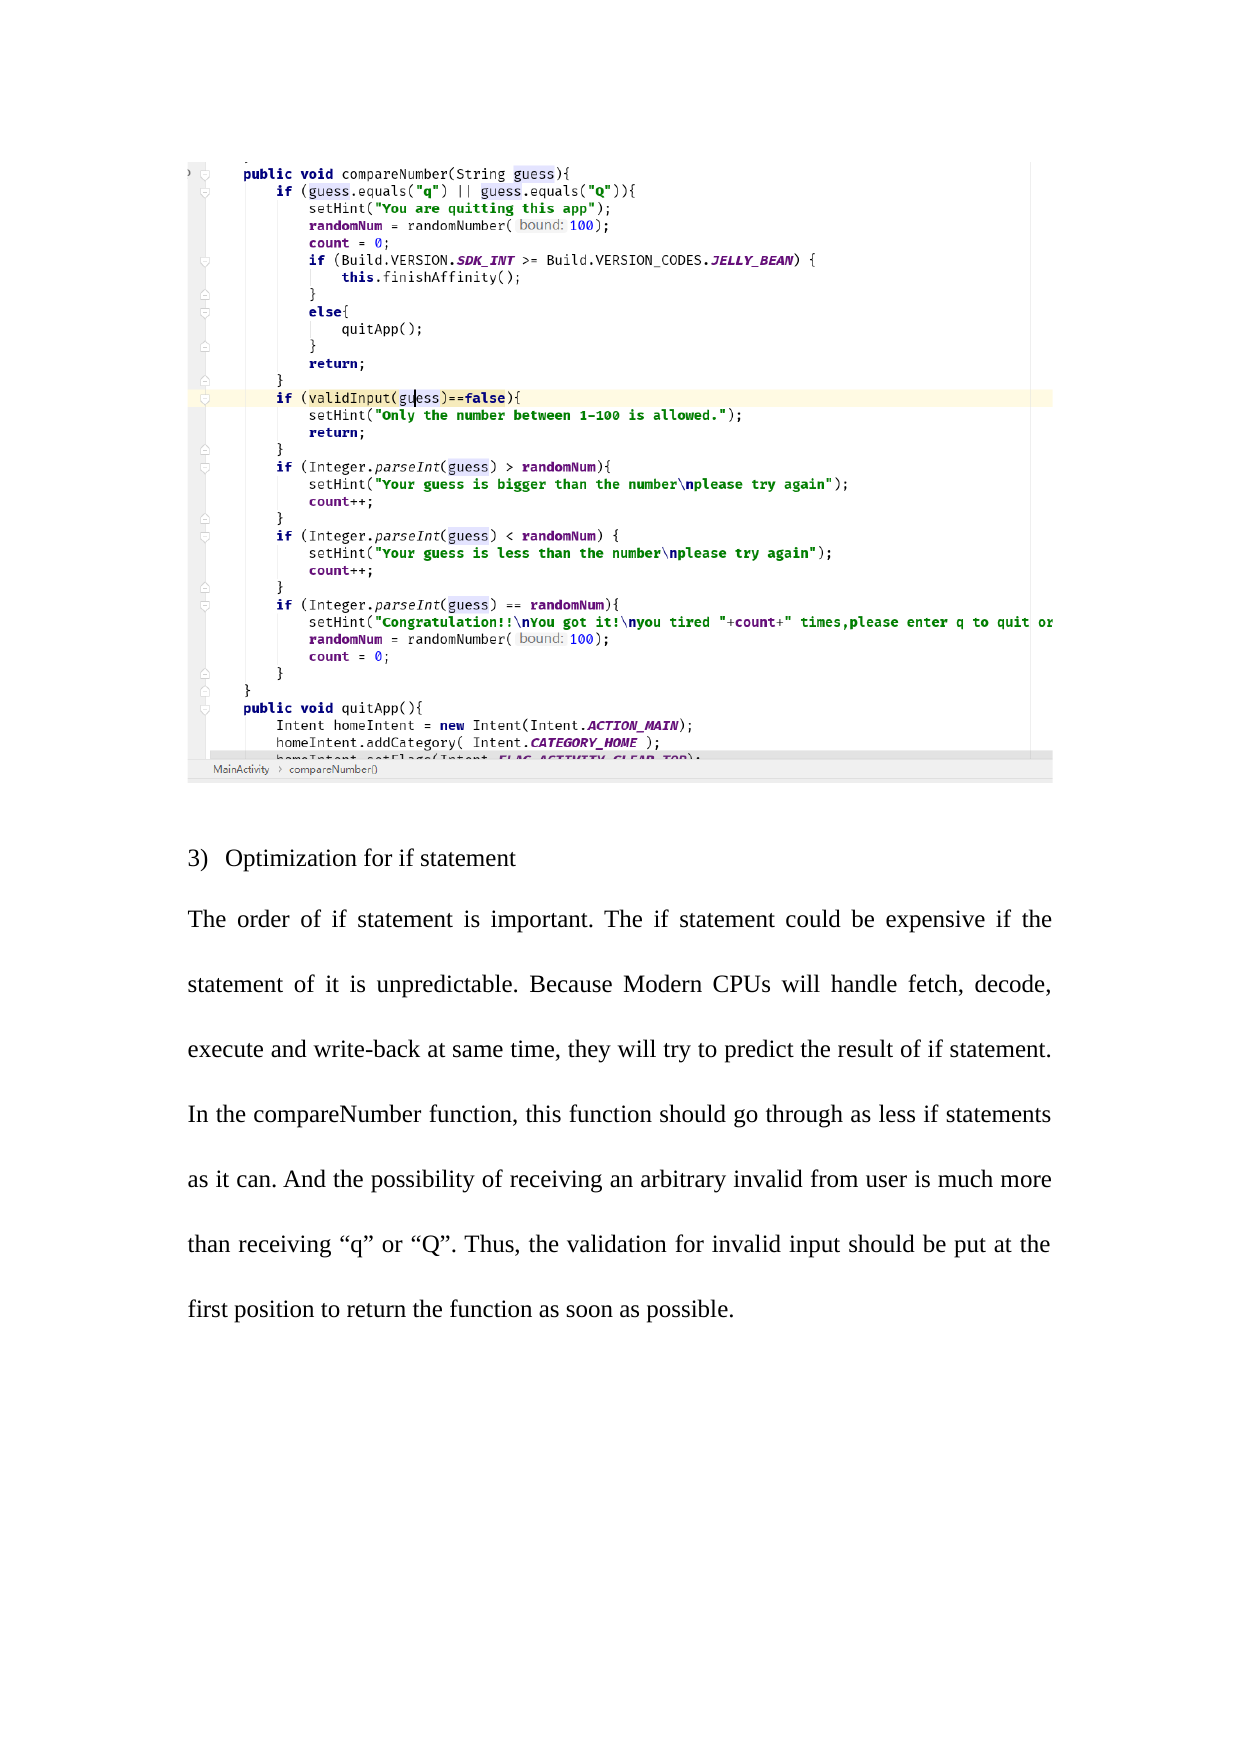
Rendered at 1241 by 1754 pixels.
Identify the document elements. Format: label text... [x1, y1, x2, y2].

picture [187, 162, 1053, 783]
subtitle Optimization for if statement [187, 841, 1053, 873]
text The order of if statement is important. The if statement could be expensive if the statement of it is unpredictable. Because Modern CPUs will handle fetch, decode, execute and write-back at same time, they will try to predict the result of if statement. In the compareNumber function, this function should go through as less if statements as it can. And the possibility of receiving an arbitrary invalid from user is much more than receiving “q” or “Q”. Thus, the validation for invalid input should be put at the first position to return the function as soon as possible. [187, 902, 1053, 1324]
